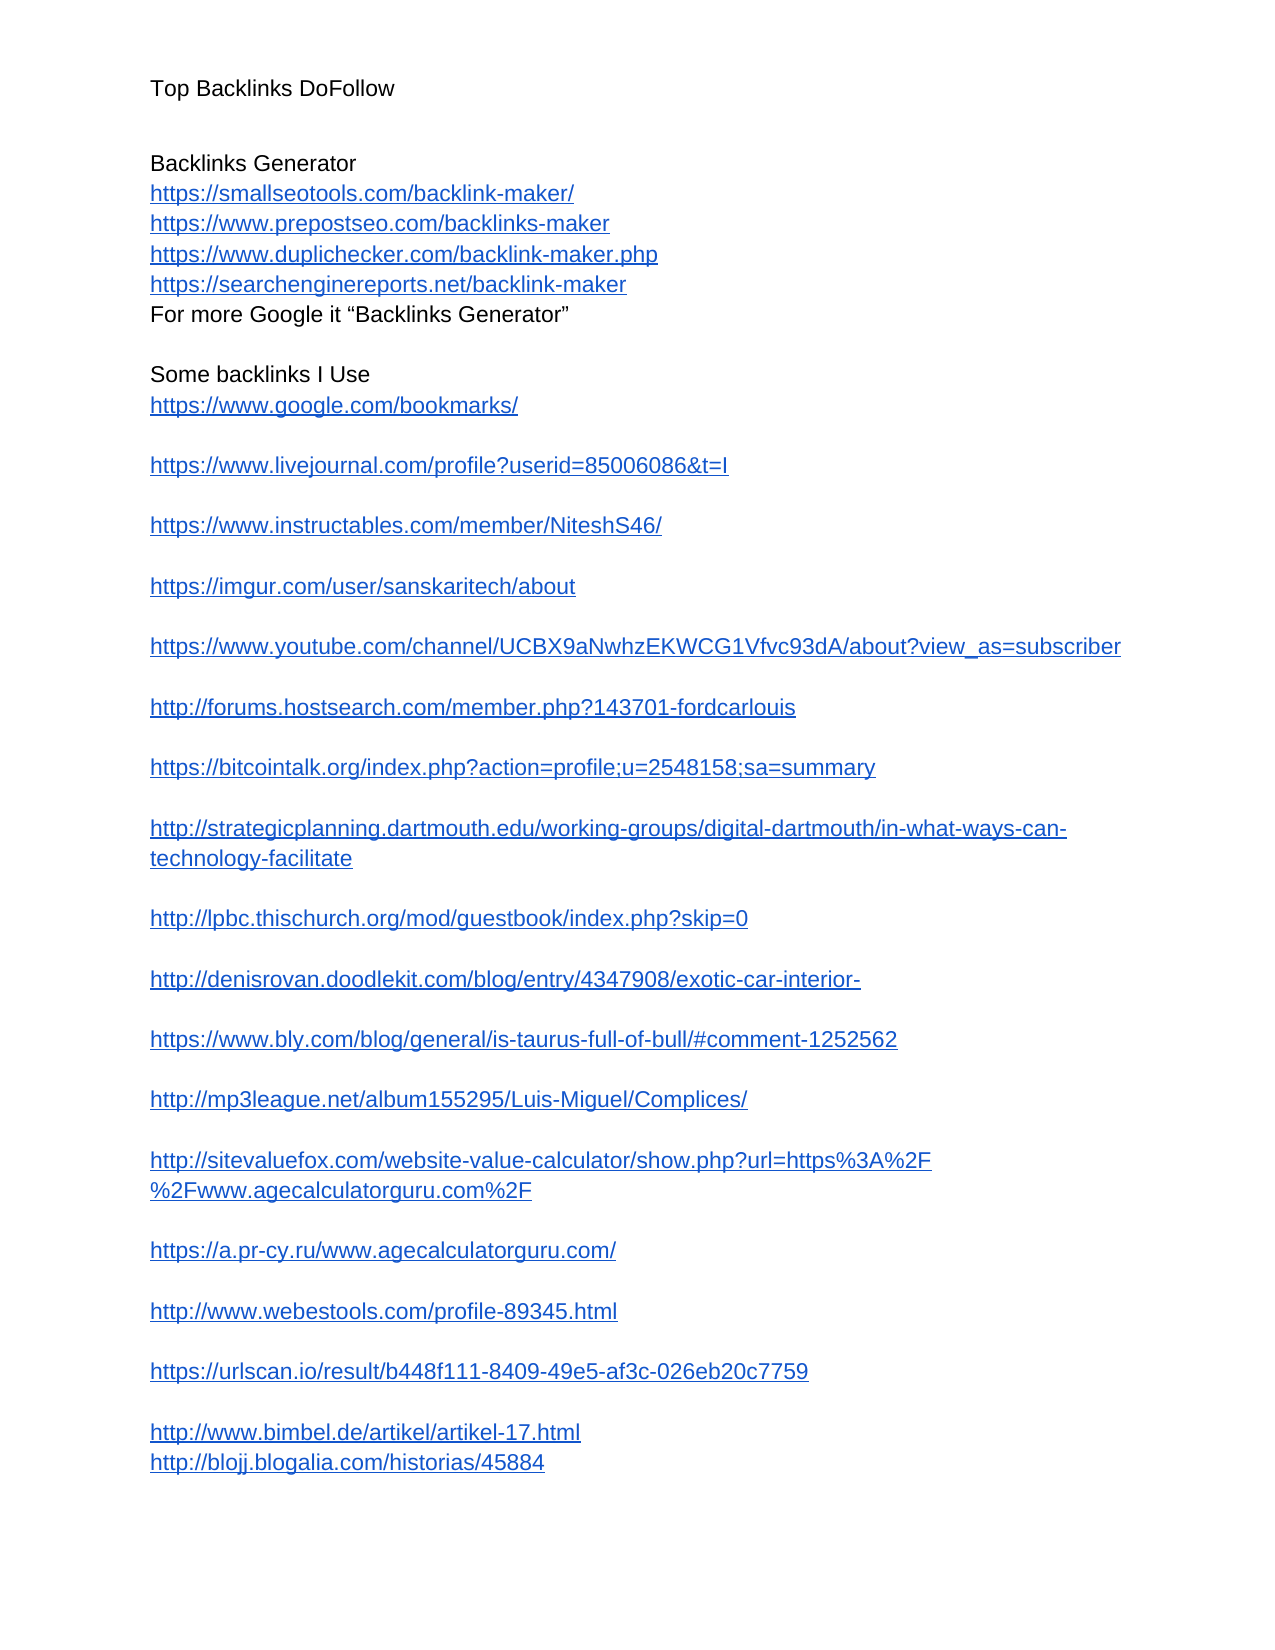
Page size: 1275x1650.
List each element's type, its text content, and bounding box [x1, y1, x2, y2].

text https://www.duplichecker.com/backlink-maker.php [150, 241, 1125, 267]
text http://www.webestools.com/profile-89345.html [150, 1298, 1125, 1324]
text https://bitcointalk.org/index.php?action=profile;u=2548158;sa=summary [150, 754, 1125, 781]
text http://www.bimbel.de/artikel/artikel-17.html [150, 1419, 1125, 1445]
text https://www.livejournal.com/profile?userid=85006086&t=I [150, 452, 1125, 478]
text https://smallseotools.com/backlink-maker/ [150, 180, 1125, 207]
text https://www.bly.com/blog/general/is-taurus-full-of-bull/#comment-1252562 [150, 1026, 1125, 1052]
text http://mp3league.net/album155295/Luis-Miguel/Complices/ [150, 1086, 1125, 1113]
text http://sitevaluefox.com/website-value-calculator/show.php?url=https%3A%2F%2Fwww.agecalculatorguru.com%2F [150, 1147, 1125, 1203]
text Backlinks Generator [150, 150, 1125, 176]
text https://www.instructables.com/member/NiteshS46/ [150, 512, 1125, 539]
text https://www.youtube.com/channel/UCBX9aNwhzEKWCG1Vfvc93dA/about?view_as=subscriber [150, 633, 1125, 660]
text https://urlscan.io/result/b448f111-8409-49e5-af3c-026eb20c7759 [150, 1358, 1125, 1385]
text https://imgur.com/user/sanskaritech/about [150, 573, 1125, 599]
text For more Google it “Backlinks Generator” [150, 301, 1125, 327]
text https://searchenginereports.net/backlink-maker [150, 271, 1125, 297]
text http://forums.hostsearch.com/member.php?143701-fordcarlouis [150, 694, 1125, 720]
text Some backlinks I Use [150, 361, 1125, 388]
text https://www.prepostseo.com/backlinks-maker [150, 210, 1125, 237]
text http://lpbc.thischurch.org/mod/guestbook/index.php?skip=0 [150, 905, 1125, 932]
text http://strategicplanning.dartmouth.edu/working-groups/digital-dartmouth/in-what-ways-can-technology-facilitate [150, 814, 1125, 871]
text http://denisrovan.doodlekit.com/blog/entry/4347908/exotic-car-interior- [150, 966, 1125, 992]
text https://www.google.com/bookmarks/ [150, 392, 1125, 418]
text https://a.pr-cy.ru/www.agecalculatorguru.com/ [150, 1237, 1125, 1264]
text http://blojj.blogalia.com/historias/45884 [150, 1449, 1125, 1475]
